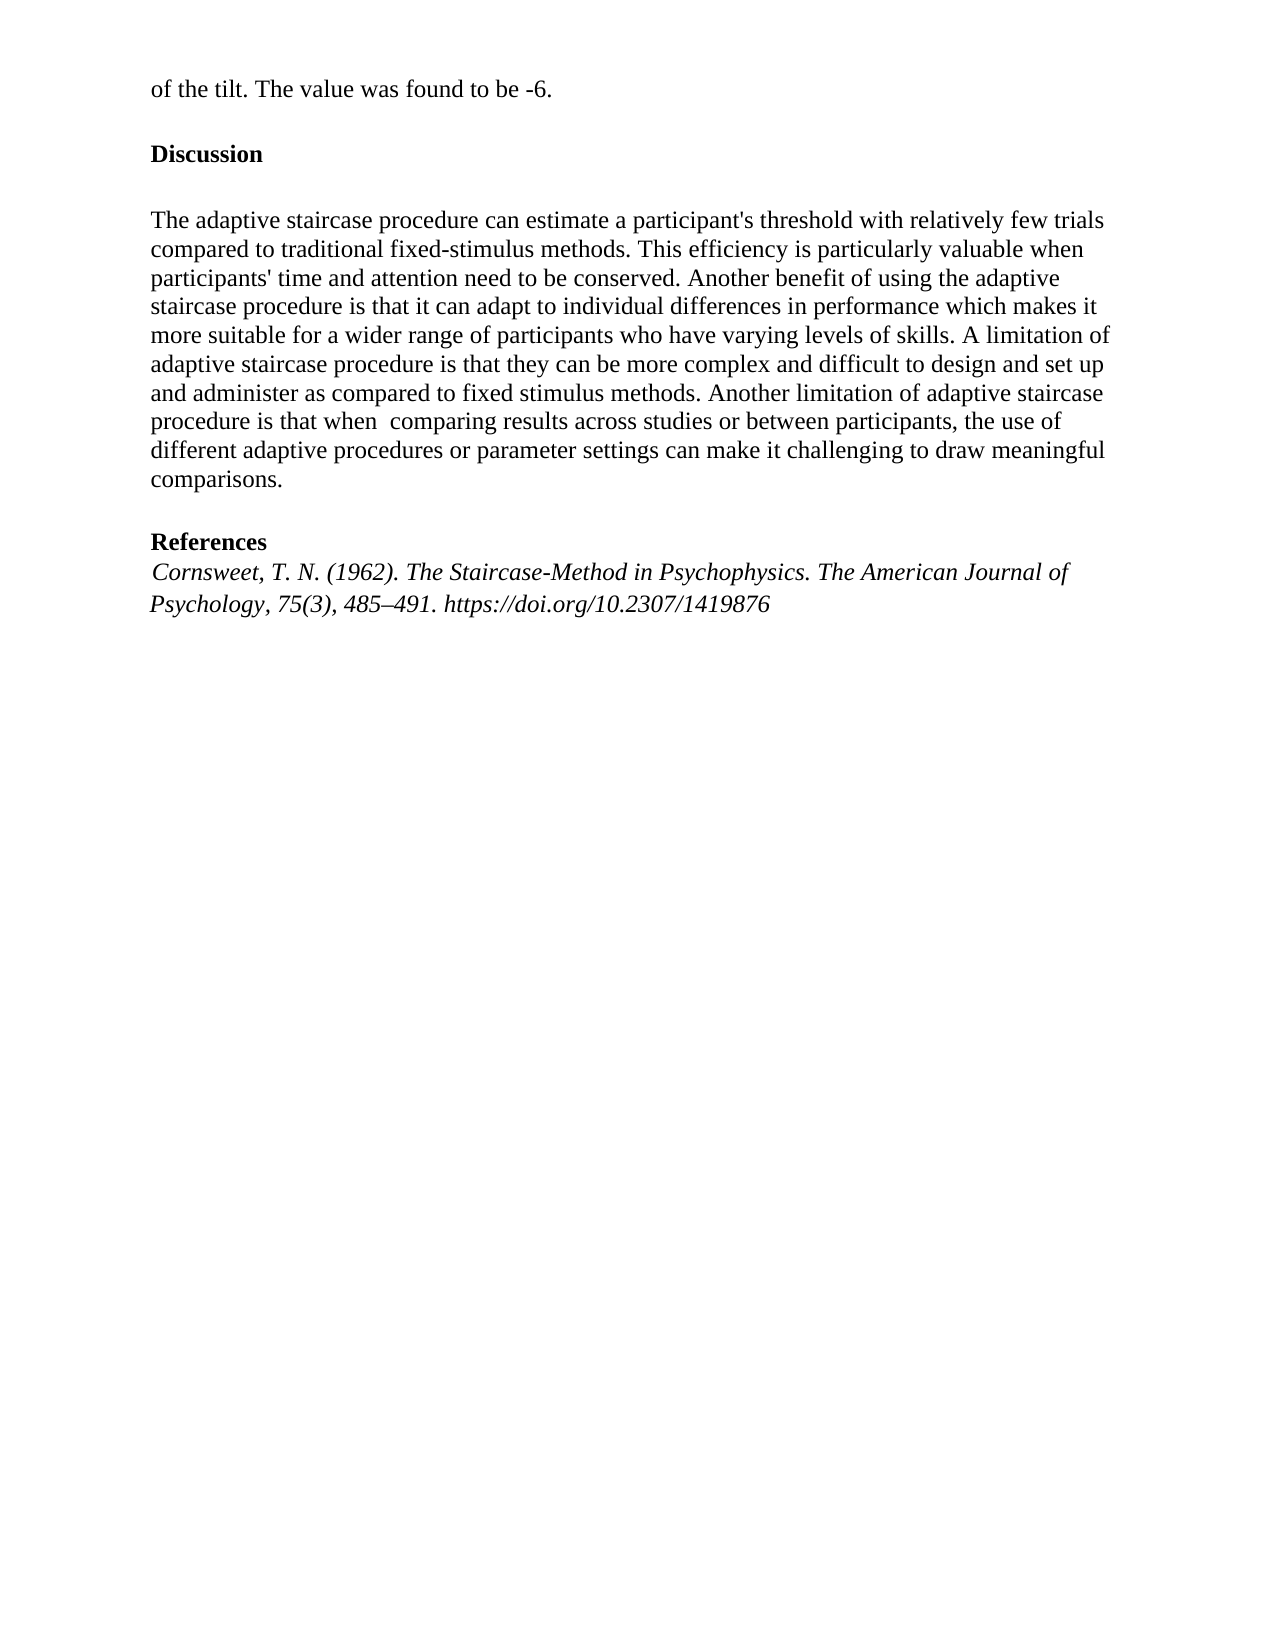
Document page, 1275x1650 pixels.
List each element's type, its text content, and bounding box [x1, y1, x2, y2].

text Discussion [150, 139, 1129, 168]
text References [150, 527, 1129, 556]
text The adaptive staircase procedure can estimate a participant's threshold with relatively few trials compared to traditional fixed-stimulus methods. This efficiency is particularly valuable when participants' time and attention need to be conserved. Another benefit of using the adaptive staircase procedure is that it can adapt to individual differences in performance which makes it more suitable for a wider range of participants who have varying levels of skills. A limitation of adaptive staircase procedure is that they can be more complex and difficult to design and set up and administer as compared to fixed stimulus methods. Another limitation of adaptive staircase procedure is that when comparing results across studies or between participants, the use of different adaptive procedures or parameter settings can make it challenging to draw meaningful comparisons. [150, 205, 1129, 493]
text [151, 74, 1129, 103]
text Cornsweet, T. N. (1962). The Staircase-Method in Psychophysics. The American Journal of Psychology, 75(3), 485–491. https://doi.org/10.2307/1419876 [149, 557, 1129, 617]
